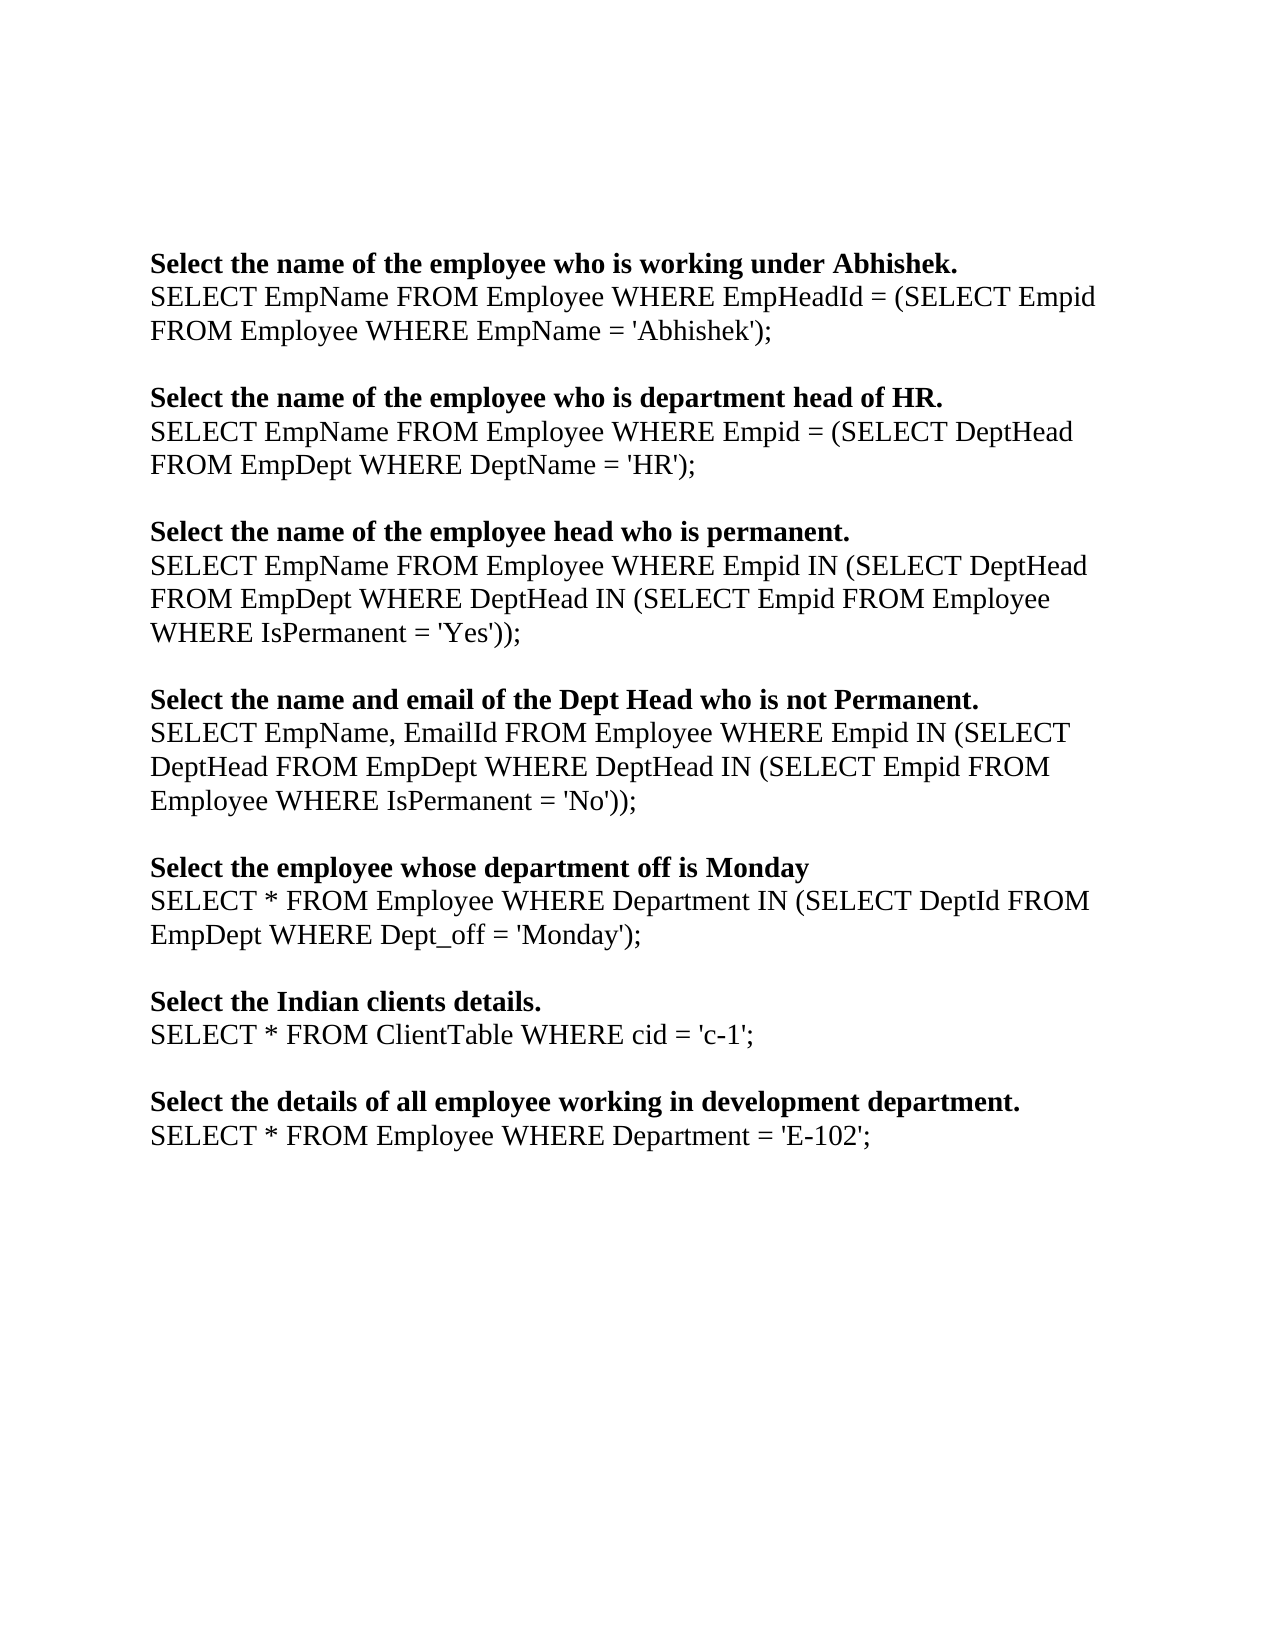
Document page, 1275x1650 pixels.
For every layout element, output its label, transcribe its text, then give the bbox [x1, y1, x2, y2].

list SELECT EmpName, EmailId FROM Employee WHERE Empid IN (SELECT DeptHead FROM EmpDept WHERE DeptHead IN (SELECT Empid FROM Employee WHERE IsPermanent = 'No')); [150, 716, 1150, 816]
list Select the employee whose department off is Monday [150, 850, 1150, 883]
list Select the Indian clients details. [150, 984, 1150, 1017]
list SELECT * FROM ClientTable WHERE cid = 'c-1'; [150, 1017, 1150, 1051]
list Select the name of the employee head who is permanent. [150, 514, 1150, 548]
list SELECT * FROM Employee WHERE Department IN (SELECT DeptId FROM EmpDept WHERE Dept_off = 'Monday'); [150, 883, 1150, 950]
list Select the details of all employee working in development department. [150, 1084, 1150, 1118]
list SELECT EmpName FROM Employee WHERE Empid IN (SELECT DeptHead FROM EmpDept WHERE DeptHead IN (SELECT Empid FROM Employee WHERE IsPermanent = 'Yes')); [150, 548, 1150, 648]
list Select the name and email of the Dept Head who is not Permanent. [150, 682, 1150, 716]
list Select the name of the employee who is working under Abhishek. [150, 246, 1150, 279]
list Select the name of the employee who is department head of HR. [150, 380, 1150, 414]
list SELECT * FROM Employee WHERE Department = 'E-102'; [150, 1118, 1150, 1152]
list SELECT EmpName FROM Employee WHERE EmpHeadId = (SELECT Empid FROM Employee WHERE EmpName = 'Abhishek'); [150, 279, 1150, 347]
list SELECT EmpName FROM Employee WHERE Empid = (SELECT DeptHead FROM EmpDept WHERE DeptName = 'HR'); [150, 414, 1150, 481]
